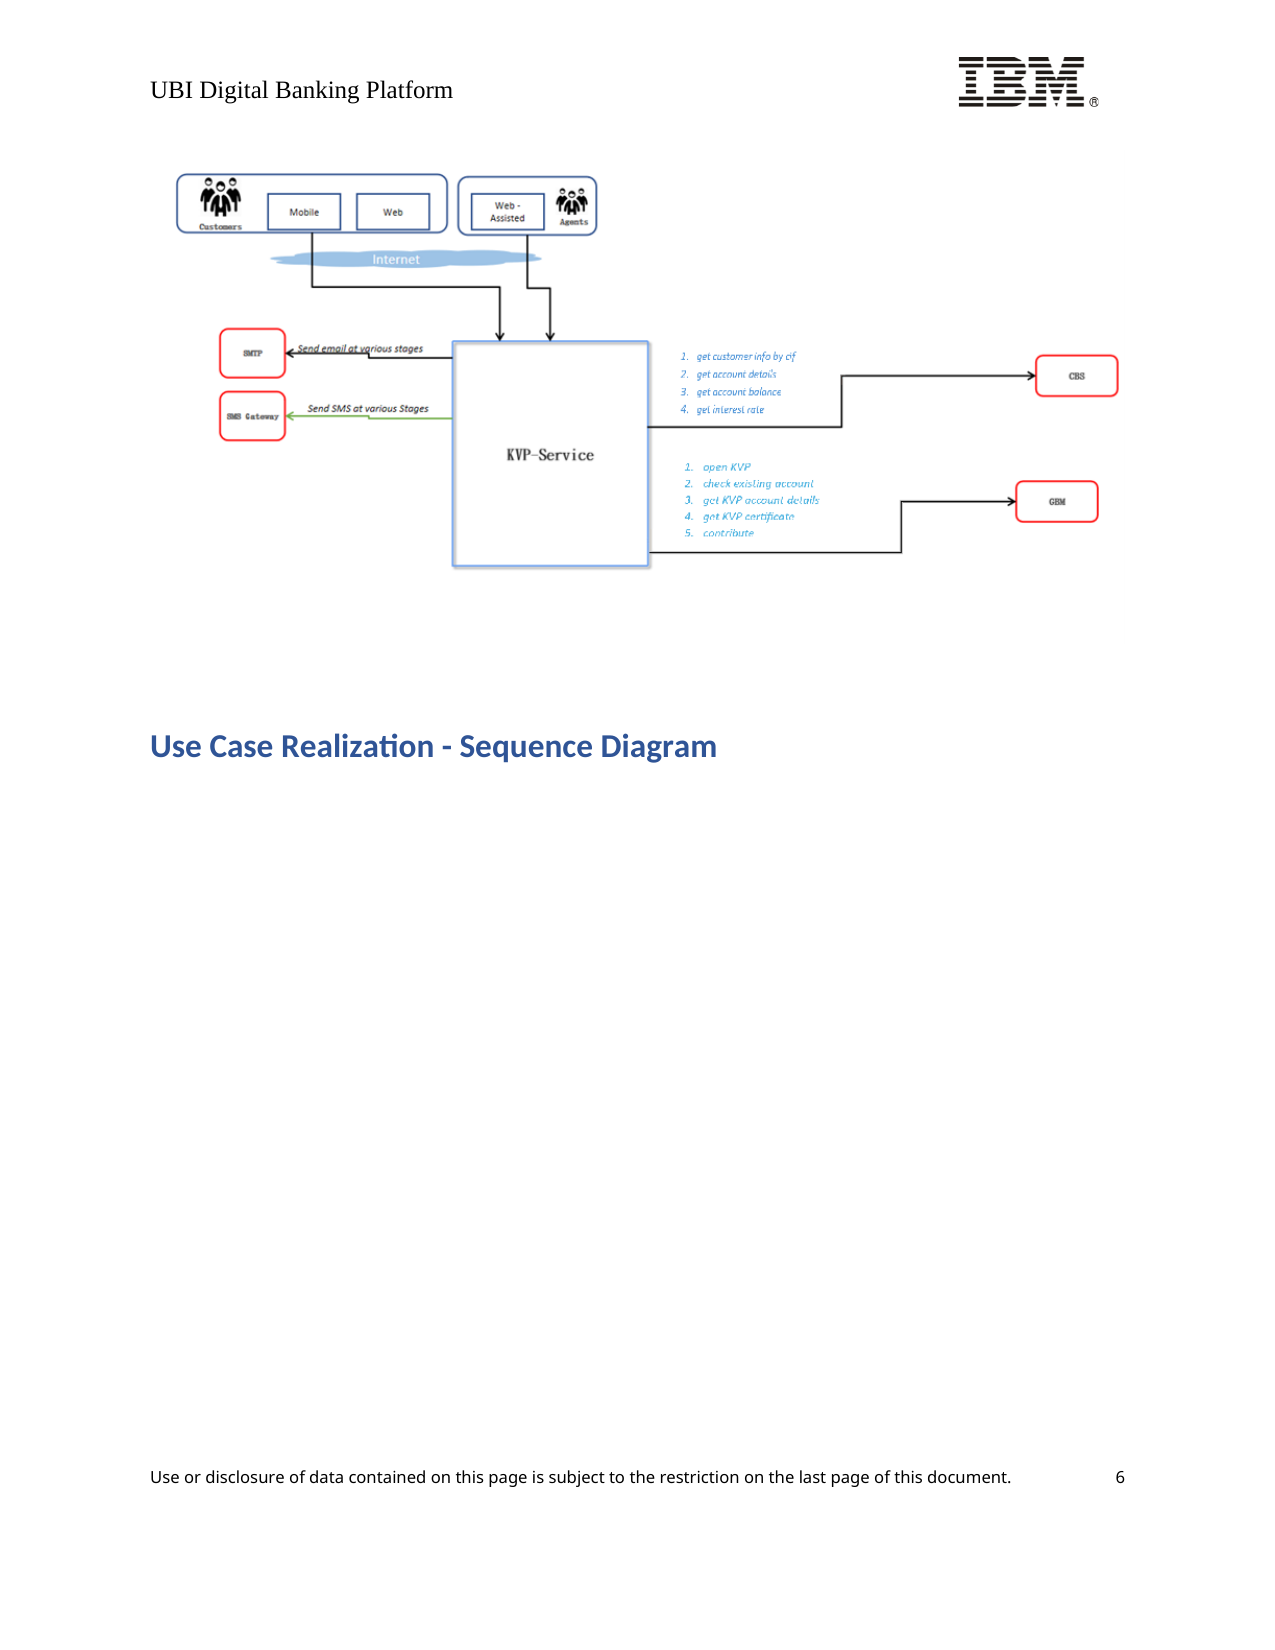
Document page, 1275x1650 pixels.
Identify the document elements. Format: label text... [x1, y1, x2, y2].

text Use Case Realization - Sequence Diagram [150, 725, 1125, 766]
picture [958, 57, 1099, 107]
picture [150, 150, 1125, 644]
